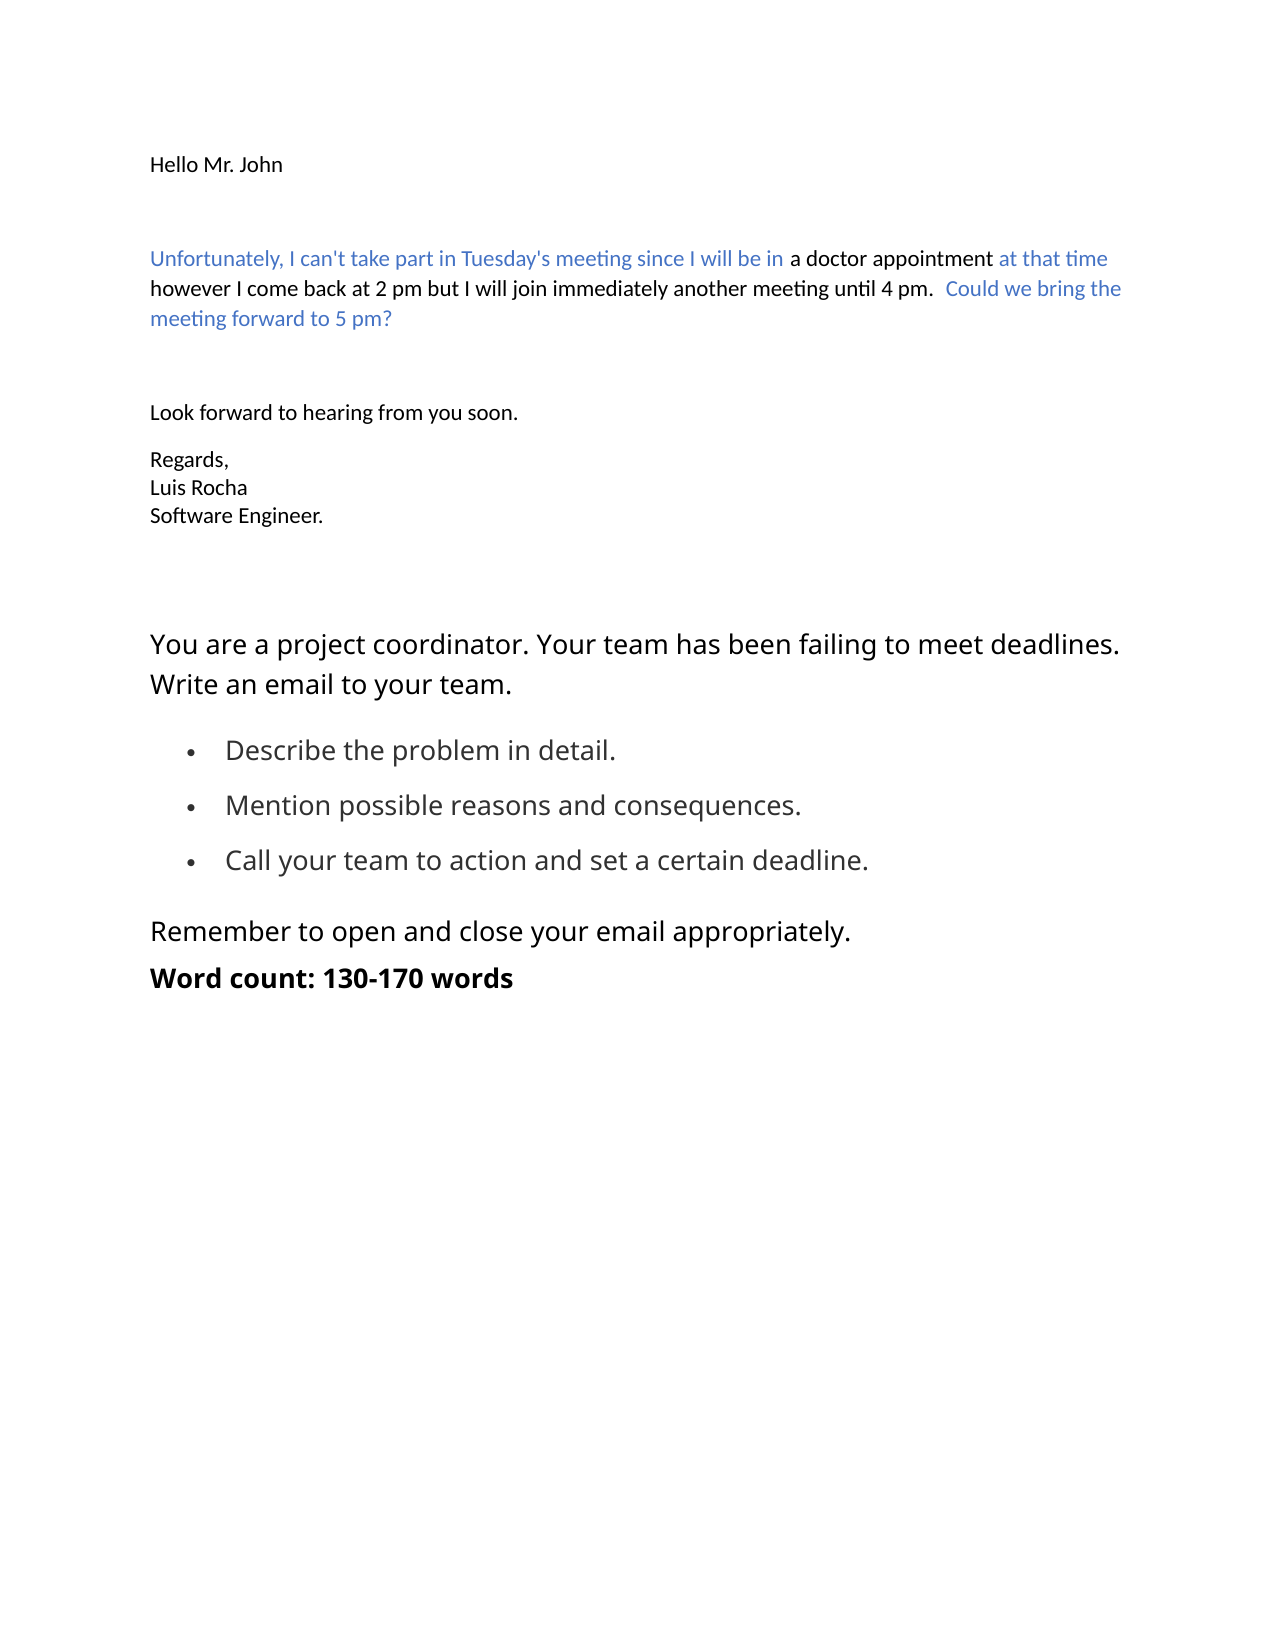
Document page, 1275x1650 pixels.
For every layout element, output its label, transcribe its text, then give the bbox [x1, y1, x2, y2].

text Luis Rocha [150, 473, 1125, 501]
text Look forward to hearing from you soon. [150, 398, 1125, 426]
text Remember to open and close your email appropriately. [150, 909, 1125, 949]
text Software Engineer. [150, 501, 1125, 529]
text Hello Mr. John [150, 150, 1125, 178]
text You are a project coordinator. Your team has been failing to meet deadlines. Write an email to your team. [150, 623, 1125, 703]
text Regards, [150, 445, 1125, 473]
list Call your team to action and set a certain deadline. [187, 841, 1125, 878]
text Word count: 130-170 words [150, 957, 1125, 997]
text Unfortunately, I can't take part in Tuesday's meeting since I will be in a doctor appointment at that time however I come back at 2 pm but I will join immediately another meeting until 4 pm. Could we bring the meeting forward to 5 pm? [150, 244, 1125, 332]
list Mention possible reasons and consequences. [187, 786, 1125, 823]
list Describe the problem in detail. [187, 732, 1125, 769]
